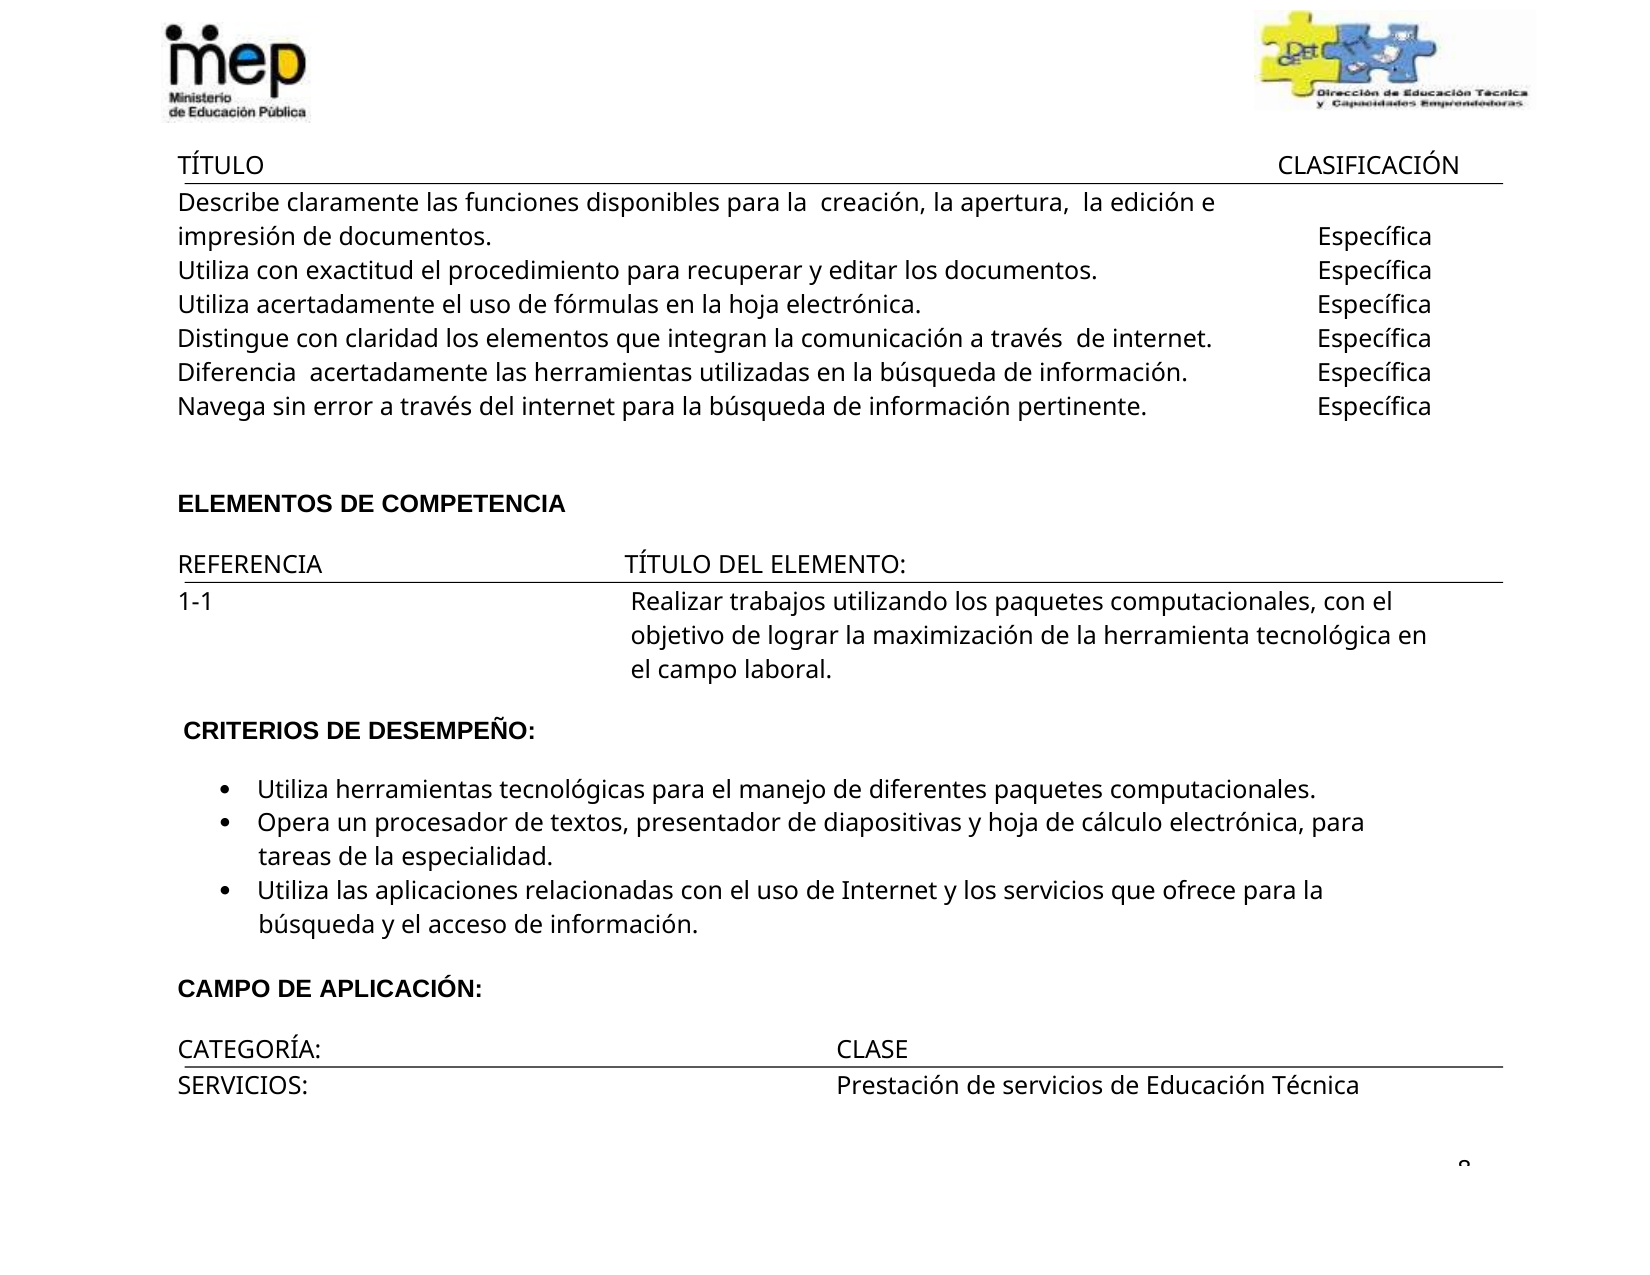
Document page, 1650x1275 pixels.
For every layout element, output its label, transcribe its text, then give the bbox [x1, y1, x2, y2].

text impresión de documentos. Específica [177, 219, 1625, 253]
picture [1254, 10, 1537, 112]
text Utiliza acertadamente el uso de fórmulas en la hoja electrónica. Específica Distingue con claridad los elementos que integran la comunicación a través de internet. Específica Diferencia acertadamente las herramientas utilizadas en la búsqueda de información. Específica Navega sin error a través del internet para la búsqueda de información pertinente. Específica [177, 287, 1433, 423]
list Realizar trabajos utilizando los paquetes computacionales, con el objetivo de lograr la maximización de la herramienta tecnológica en el campo laboral. [177, 583, 1447, 686]
text REFERENCIA TÍTULO DEL ELEMENTO: [177, 547, 1625, 581]
subtitle CAMPO DE APLICACIÓN: [177, 974, 1625, 1002]
text SERVICIOS: Prestación de servicios de Educación Técnica [177, 1068, 1625, 1102]
list Utiliza herramientas tecnológicas para el manejo de diferentes paquetes computacionales. [220, 774, 1625, 804]
text CATEGORÍA: CLASE [177, 1031, 1625, 1065]
text Utiliza con exactitud el procedimiento para recuperar y editar los documentos. Específica [177, 253, 1625, 287]
subtitle ELEMENTOS DE COMPETENCIA [177, 489, 1625, 518]
list Utiliza las aplicaciones relacionadas con el uso de Internet y los servicios que ofrece para la búsqueda y el acceso de información. [221, 872, 1416, 941]
subtitle CRITERIOS DE DESEMPEÑO: [183, 716, 1625, 745]
text Describe claramente las funciones disponibles para la creación, la apertura, la edición e [177, 185, 1625, 219]
list Opera un procesador de textos, presentador de diapositivas y hoja de cálculo electrónica, para tareas de la especialidad. [221, 804, 1444, 872]
text TÍTULO CLASIFICACIÓN [177, 148, 1625, 182]
picture [160, 22, 312, 123]
